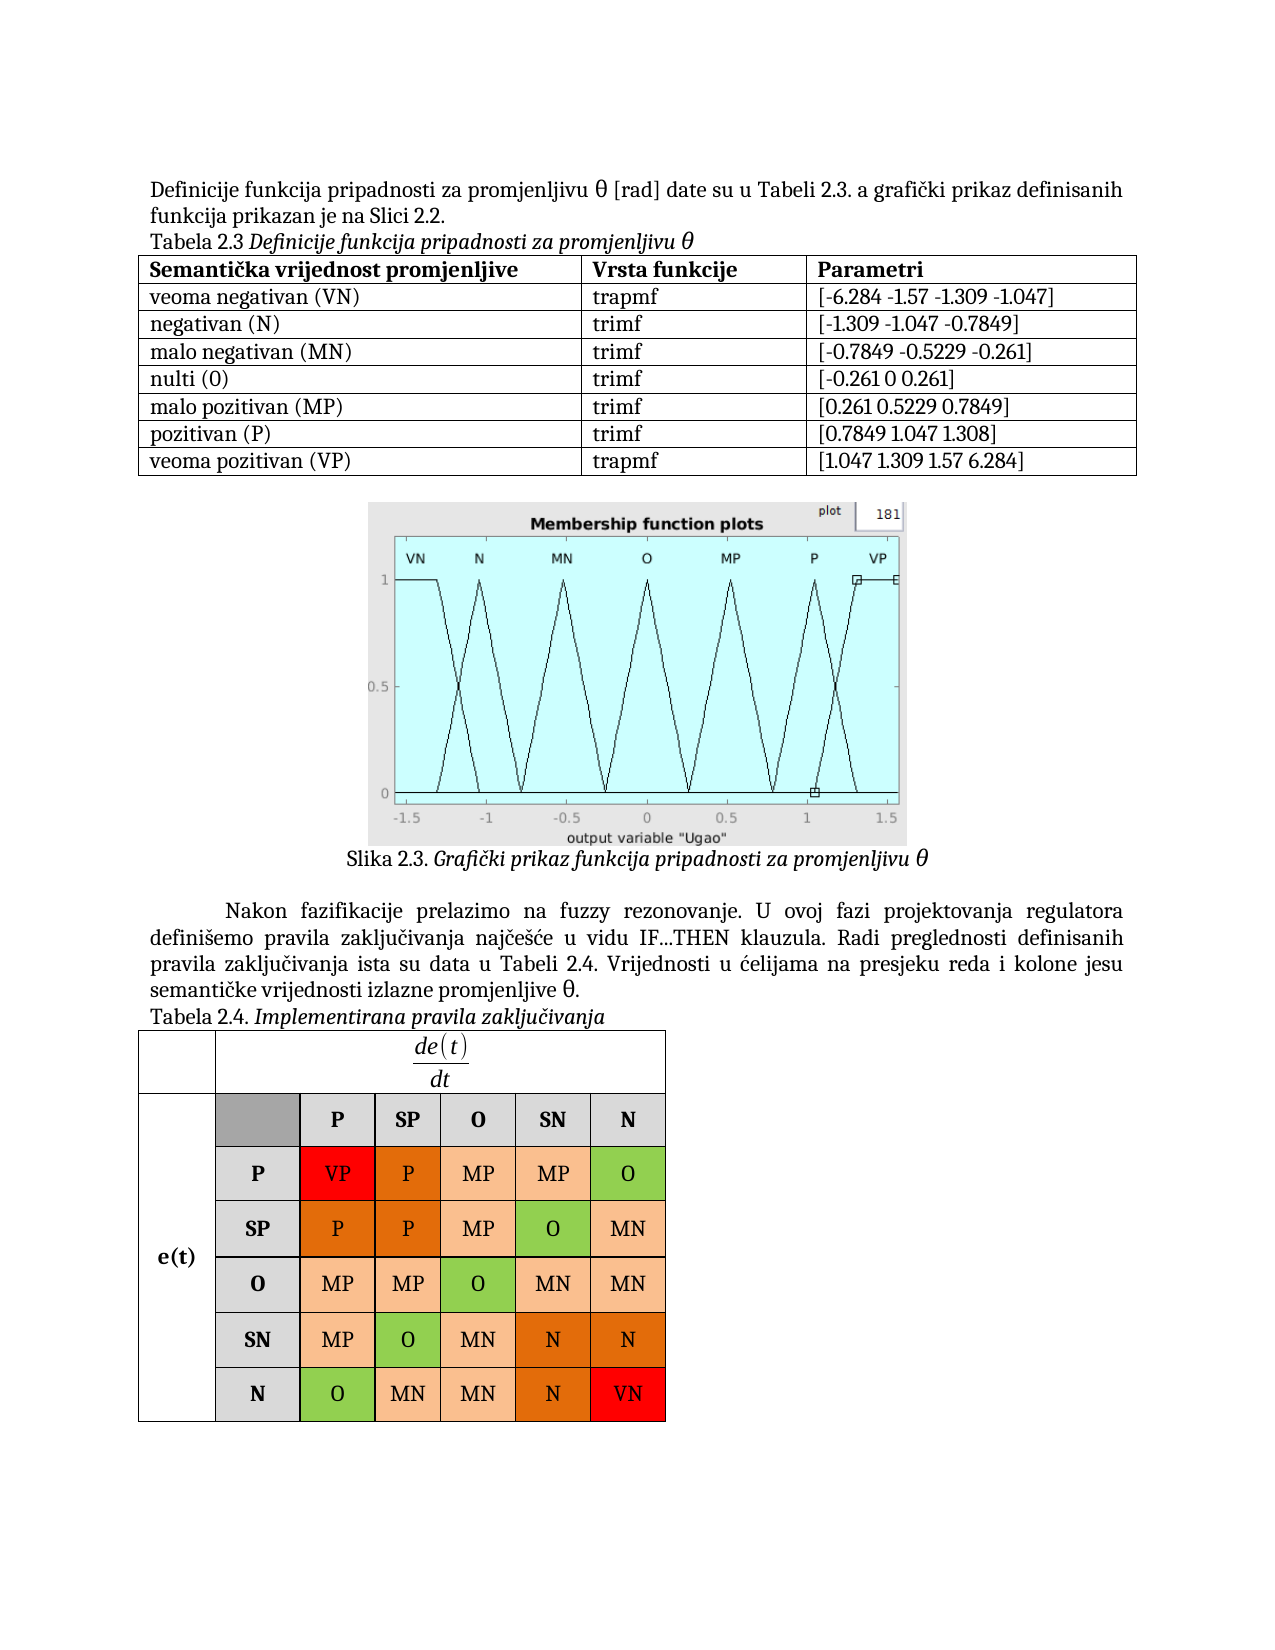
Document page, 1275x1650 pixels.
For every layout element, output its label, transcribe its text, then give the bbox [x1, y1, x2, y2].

table_header [216, 1031, 665, 1093]
table_cell MN [591, 1258, 665, 1312]
table_cell [-6.284 -1.57 -1.309 -1.047] [807, 284, 1136, 310]
table_cell MN [376, 1368, 440, 1421]
table_cell [216, 1094, 299, 1146]
table_cell [-1.309 -1.047 -0.7849] [807, 311, 1136, 338]
table_cell MP [301, 1258, 374, 1312]
table_cell trimf [582, 339, 806, 365]
table_cell O [591, 1147, 665, 1200]
table_cell MN [441, 1313, 515, 1367]
table_cell SN [216, 1313, 299, 1367]
table_cell O [216, 1258, 299, 1312]
table_cell MP [441, 1201, 515, 1256]
table_cell VN [591, 1368, 665, 1421]
text Tabela 2.3 Definicije funkcija pripadnosti za promjenljivu θ [150, 229, 1125, 255]
table_cell pozitivan (P) [139, 421, 581, 447]
table_cell trimf [582, 421, 806, 447]
table_cell N [516, 1368, 590, 1421]
table_cell [0.261 0.5229 0.7849] [807, 394, 1136, 420]
table_cell O [441, 1094, 515, 1146]
table_cell trapmf [582, 284, 806, 310]
text Nakon fazifikacije prelazimo na fuzzy rezonovanje. U ovoj fazi projektovanja regulatora definišemo pravila zaključivanja najčešće u vidu IF...THEN klauzula. Radi preglednosti definisanih pravila zaključivanja ista su data u Tabeli 2.4. Vrijednosti u ćelijama na presjeku reda i kolone jesu semantičke vrijednosti izlazne promjenljive θ. [150, 898, 1125, 1003]
table_cell P [376, 1201, 440, 1256]
table_cell N [591, 1094, 665, 1146]
table_cell O [301, 1368, 374, 1421]
table_cell MP [441, 1147, 515, 1200]
table_header Semantička vrijednost promjenljive [139, 256, 581, 283]
table_cell nulti (0) [139, 366, 581, 392]
table_cell trimf [582, 394, 806, 420]
table_cell [1.047 1.309 1.57 6.284] [807, 448, 1136, 474]
table_header Parametri [807, 256, 1136, 283]
text Definicije funkcija pripadnosti za promjenljivu θ [rad] date su u Tabeli 2.3. a grafički prikaz definisanih funkcija prikazan je na Slici 2.2. [150, 176, 1125, 229]
table_cell malo pozitivan (MP) [139, 394, 581, 420]
table_cell MP [376, 1258, 440, 1312]
table_cell MN [591, 1201, 665, 1256]
picture [368, 502, 907, 846]
table_cell SP [376, 1094, 440, 1146]
table_cell N [216, 1368, 299, 1421]
table_header Vrsta funkcije [582, 256, 806, 283]
table_cell MN [441, 1368, 515, 1421]
table_cell [0.7849 1.047 1.308] [807, 421, 1136, 447]
table_cell trimf [582, 311, 806, 338]
table_cell [-0.261 0 0.261] [807, 366, 1136, 392]
table_cell negativan (N) [139, 311, 581, 338]
text Tabela 2.4. Implementirana pravila zaključivanja [150, 1003, 1125, 1030]
text Slika 2.3. Grafički prikaz funkcija pripadnosti za promjenljivu θ [150, 845, 1125, 872]
table_cell SP [216, 1201, 299, 1256]
table_cell [-0.7849 -0.5229 -0.261] [807, 339, 1136, 365]
table_cell P [301, 1201, 374, 1256]
table_cell veoma negativan (VN) [139, 284, 581, 310]
table_cell VP [301, 1147, 374, 1200]
table_cell trimf [582, 366, 806, 392]
table_cell N [591, 1313, 665, 1367]
table_cell trapmf [582, 448, 806, 474]
table_header [139, 1031, 215, 1093]
table_cell MP [301, 1313, 374, 1367]
table_cell malo negativan (MN) [139, 339, 581, 365]
table_cell e(t) [139, 1094, 215, 1421]
table_cell MN [516, 1258, 590, 1312]
table_cell O [516, 1201, 590, 1256]
table_cell P [301, 1094, 374, 1146]
table_cell N [516, 1313, 590, 1367]
table_cell veoma pozitivan (VP) [139, 448, 581, 474]
table_cell O [376, 1313, 440, 1367]
table_cell P [376, 1147, 440, 1200]
table_cell SN [516, 1094, 590, 1146]
table_cell MP [516, 1147, 590, 1200]
table_cell P [216, 1147, 299, 1200]
table_cell O [441, 1258, 515, 1312]
